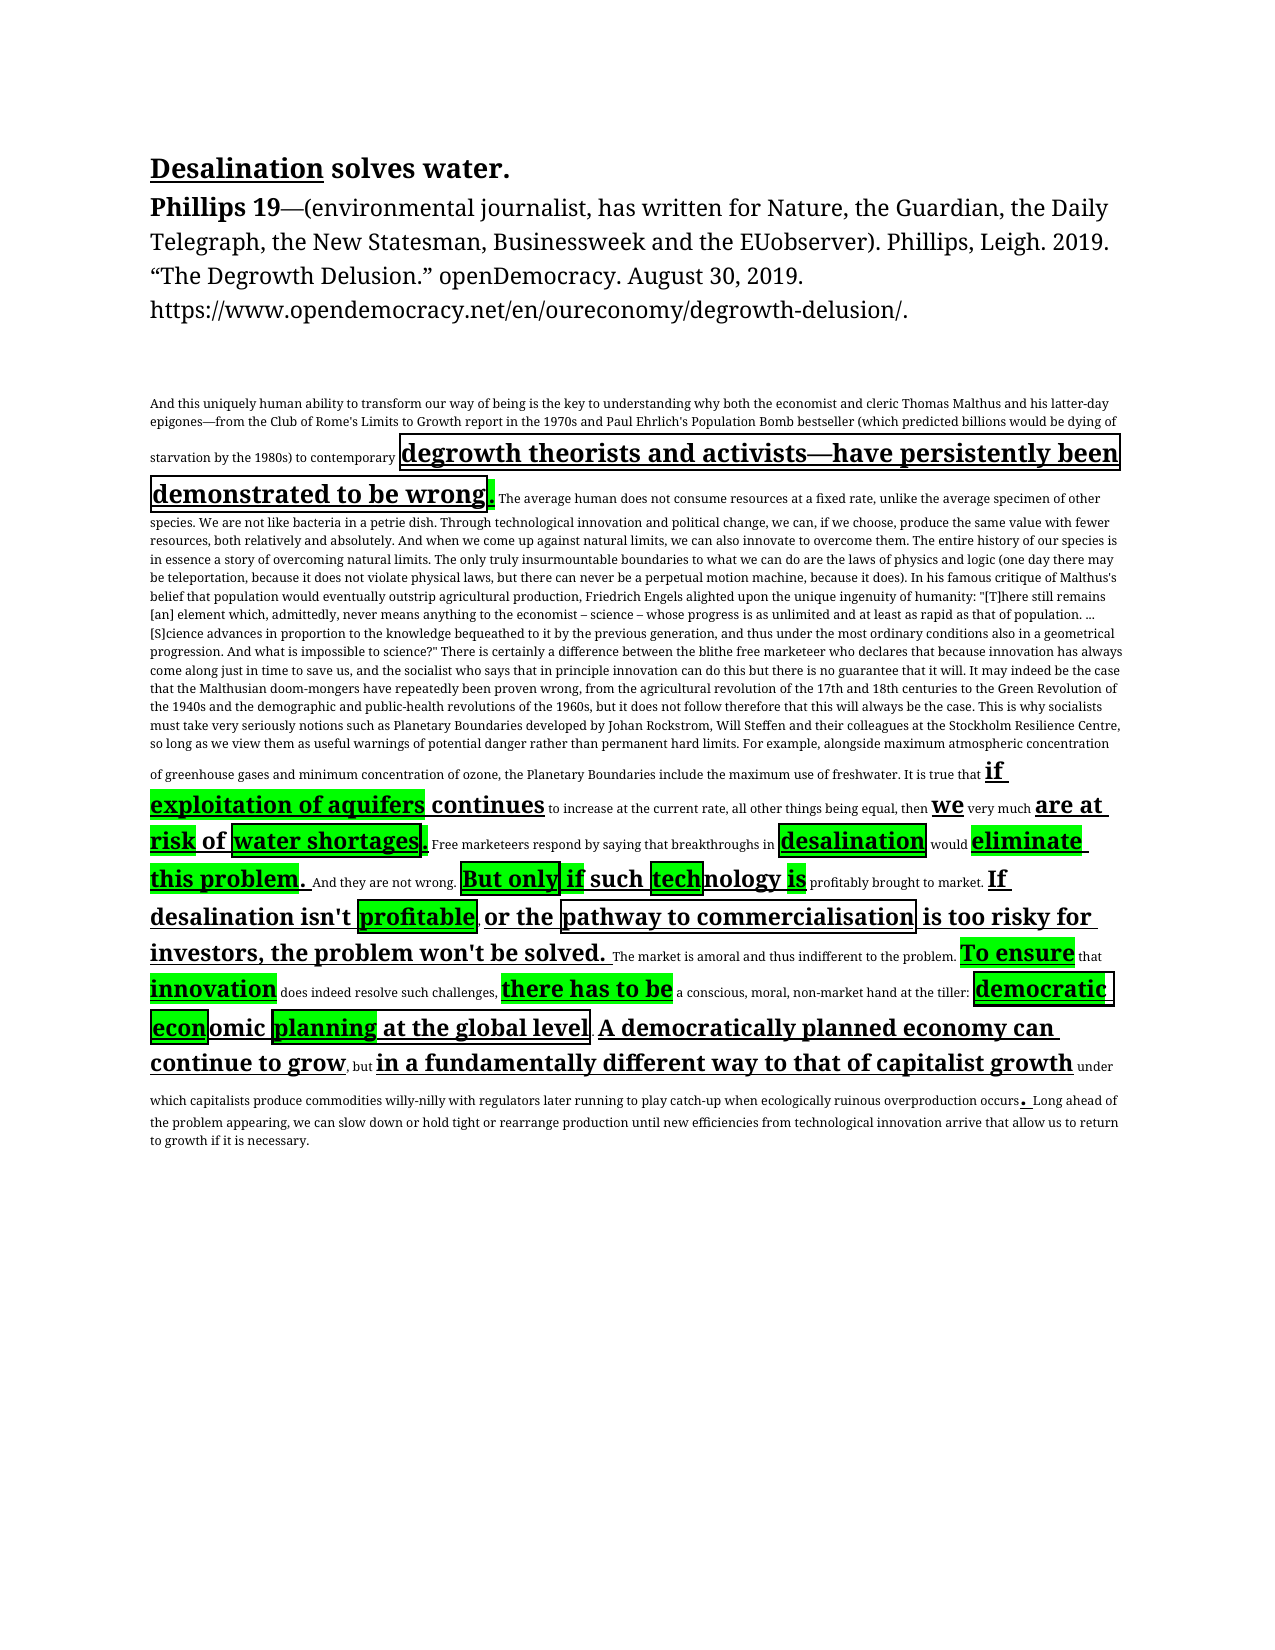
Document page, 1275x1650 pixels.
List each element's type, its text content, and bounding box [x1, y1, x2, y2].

text Phillips 19—(environmental journalist, has written for Nature, the Guardian, the Daily Telegraph, the New Statesman, Businessweek and the EUobserver). Phillips, Leigh. 2019. “The Degrowth Delusion.” openDemocracy. August 30, 2019. https://www.opendemocracy.net/en/oureconomy/degrowth-delusion/. [150, 190, 1125, 325]
text And this uniquely human ability to transform our way of being is the key to understanding why both the economist and cleric Thomas Malthus and his latter-day epigones—from the Club of Rome's Limits to Growth report in the 1970s and Paul Ehrlich's Population Bomb bestseller (which predicted billions would be dying of starvation by the 1980s) to contemporary degrowth theorists and activists—have persistently been demonstrated to be wrong. The average human does not consume resources at a fixed rate, unlike the average specimen of other species. We are not like bacteria in a petrie dish. Through technological innovation and political change, we can, if we choose, produce the same value with fewer resources, both relatively and absolutely. And when we come up against natural limits, we can also innovate to overcome them. The entire history of our species is in essence a story of overcoming natural limits. The only truly insurmountable boundaries to what we can do are the laws of physics and logic (one day there may be teleportation, because it does not violate physical laws, but there can never be a perpetual motion machine, because it does). In his famous critique of Malthus's belief that population would eventually outstrip agricultural production, Friedrich Engels alighted upon the unique ingenuity of humanity: "[T]here still remains [an] element which, admittedly, never means anything to the economist – science – whose progress is as unlimited and at least as rapid as that of population. ... [S]cience advances in proportion to the knowledge bequeathed to it by the previous generation, and thus under the most ordinary conditions also in a geometrical progression. And what is impossible to science?" There is certainly a difference between the blithe free marketeer who declares that because innovation has always come along just in time to save us, and the socialist who says that in principle innovation can do this but there is no guarantee that it will. It may indeed be the case that the Malthusian doom-mongers have repeatedly been proven wrong, from the agricultural revolution of the 17th and 18th centuries to the Green Revolution of the 1940s and the demographic and public-health revolutions of the 1960s, but it does not follow therefore that this will always be the case. This is why socialists must take very seriously notions such as Planetary Boundaries developed by Johan Rockstrom, Will Steffen and their colleagues at the Stockholm Resilience Centre, so long as we view them as useful warnings of potential danger rather than permanent hard limits. For example, alongside maximum atmospheric concentration of greenhouse gases and minimum concentration of ozone, the Planetary Boundaries include the maximum use of freshwater. It is true that if exploitation of aquifers continues to increase at the current rate, all other things being equal, then we very much are at risk of water shortages. Free marketeers respond by saying that breakthroughs in desalination would eliminate this problem. And they are not wrong. But only if such technology is profitably brought to market. If desalination isn't profitable, or the pathway to commercialisation is too risky for investors, the problem won't be solved. The market is amoral and thus indifferent to the problem. To ensure that innovation does indeed resolve such challenges, there has to be a conscious, moral, non-market hand at the tiller: democratic economic planning at the global level. A democratically planned economy can continue to grow, but in a fundamentally different way to that of capitalist growth under which capitalists produce commodities willy-nilly with regulators later running to play catch-up when ecologically ruinous overproduction occurs. Long ahead of the problem appearing, we can slow down or hold tight or rearrange production until new efficiencies from technological innovation arrive that allow us to return to growth if it is necessary. [150, 395, 1125, 1149]
subtitle Desalination solves water. [150, 150, 1125, 187]
